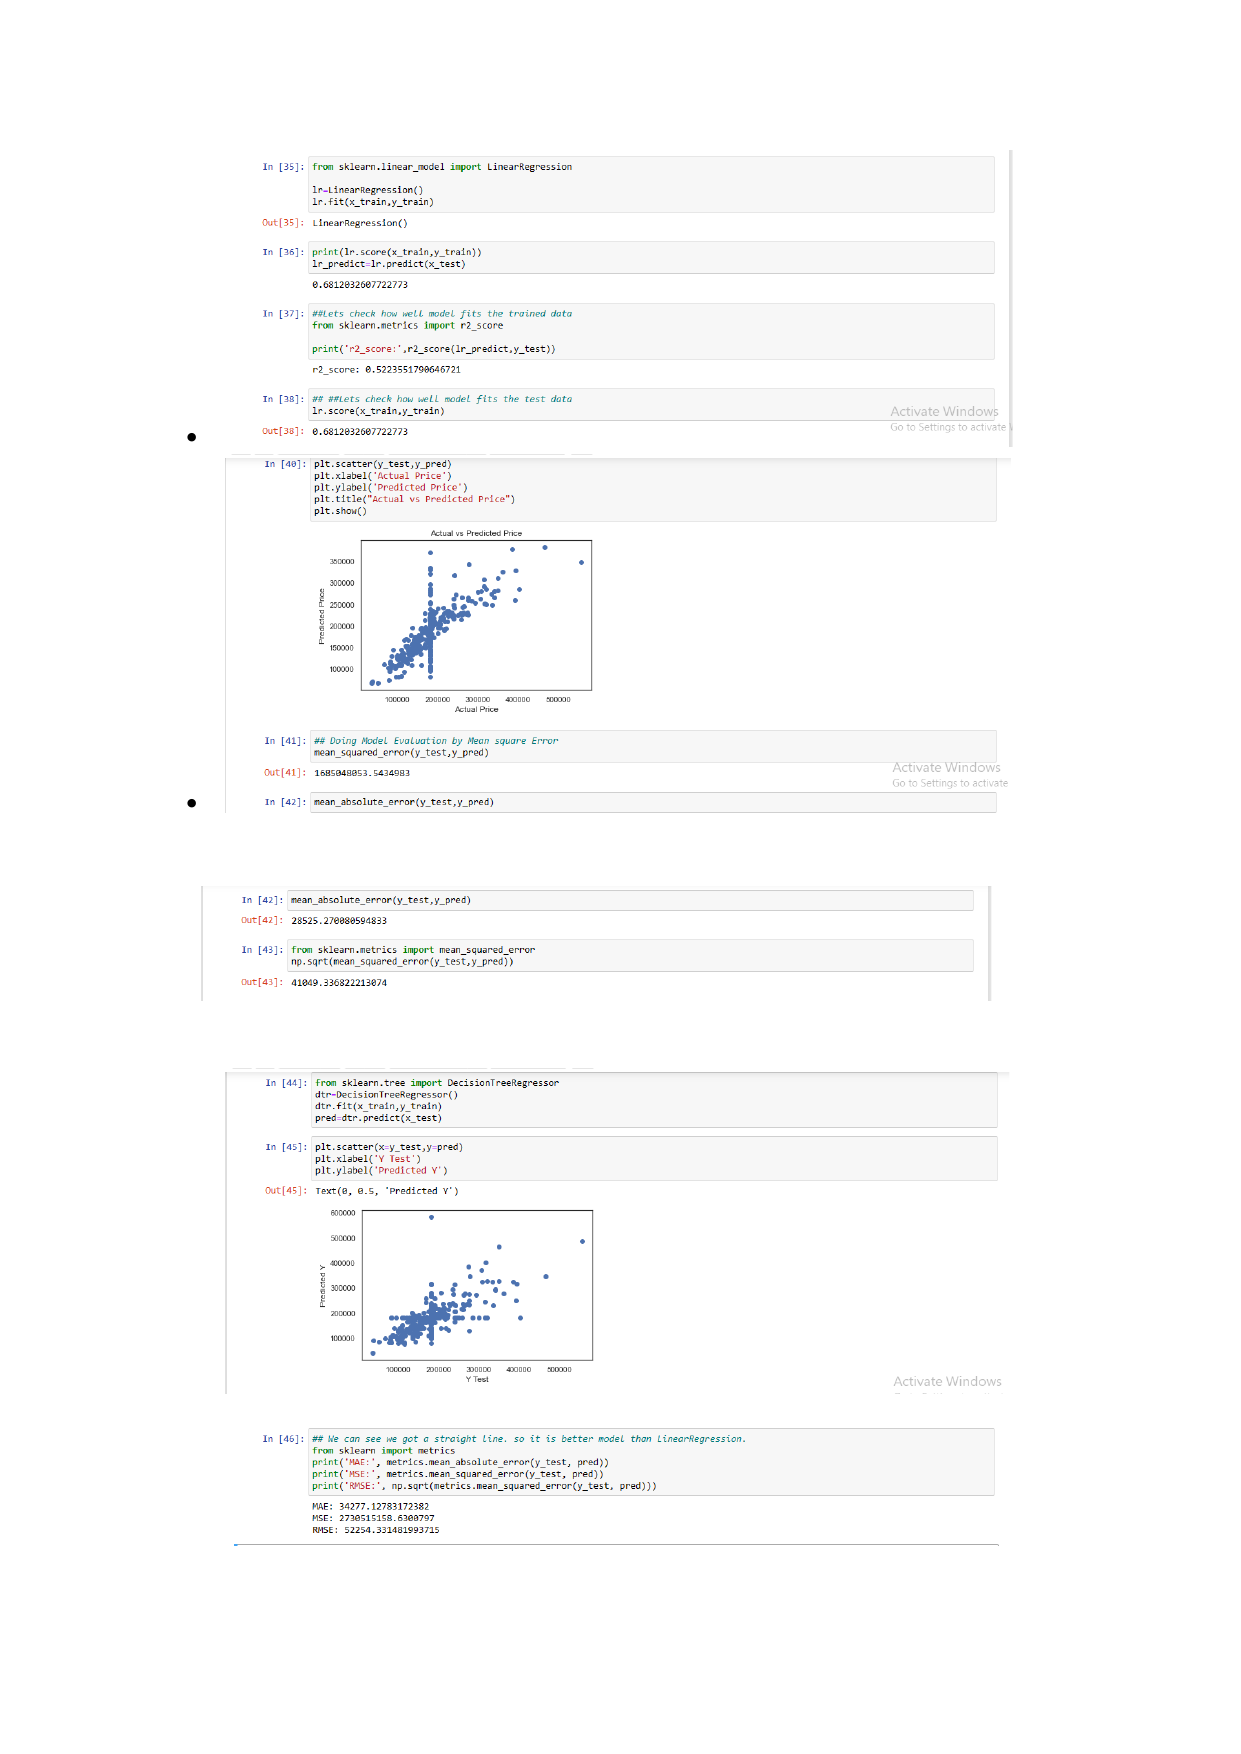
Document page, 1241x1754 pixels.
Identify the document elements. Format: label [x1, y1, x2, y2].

picture [225, 150, 1013, 447]
picture [225, 454, 1011, 813]
picture [201, 886, 992, 1001]
picture [225, 1428, 1008, 1546]
picture [225, 1068, 1010, 1394]
